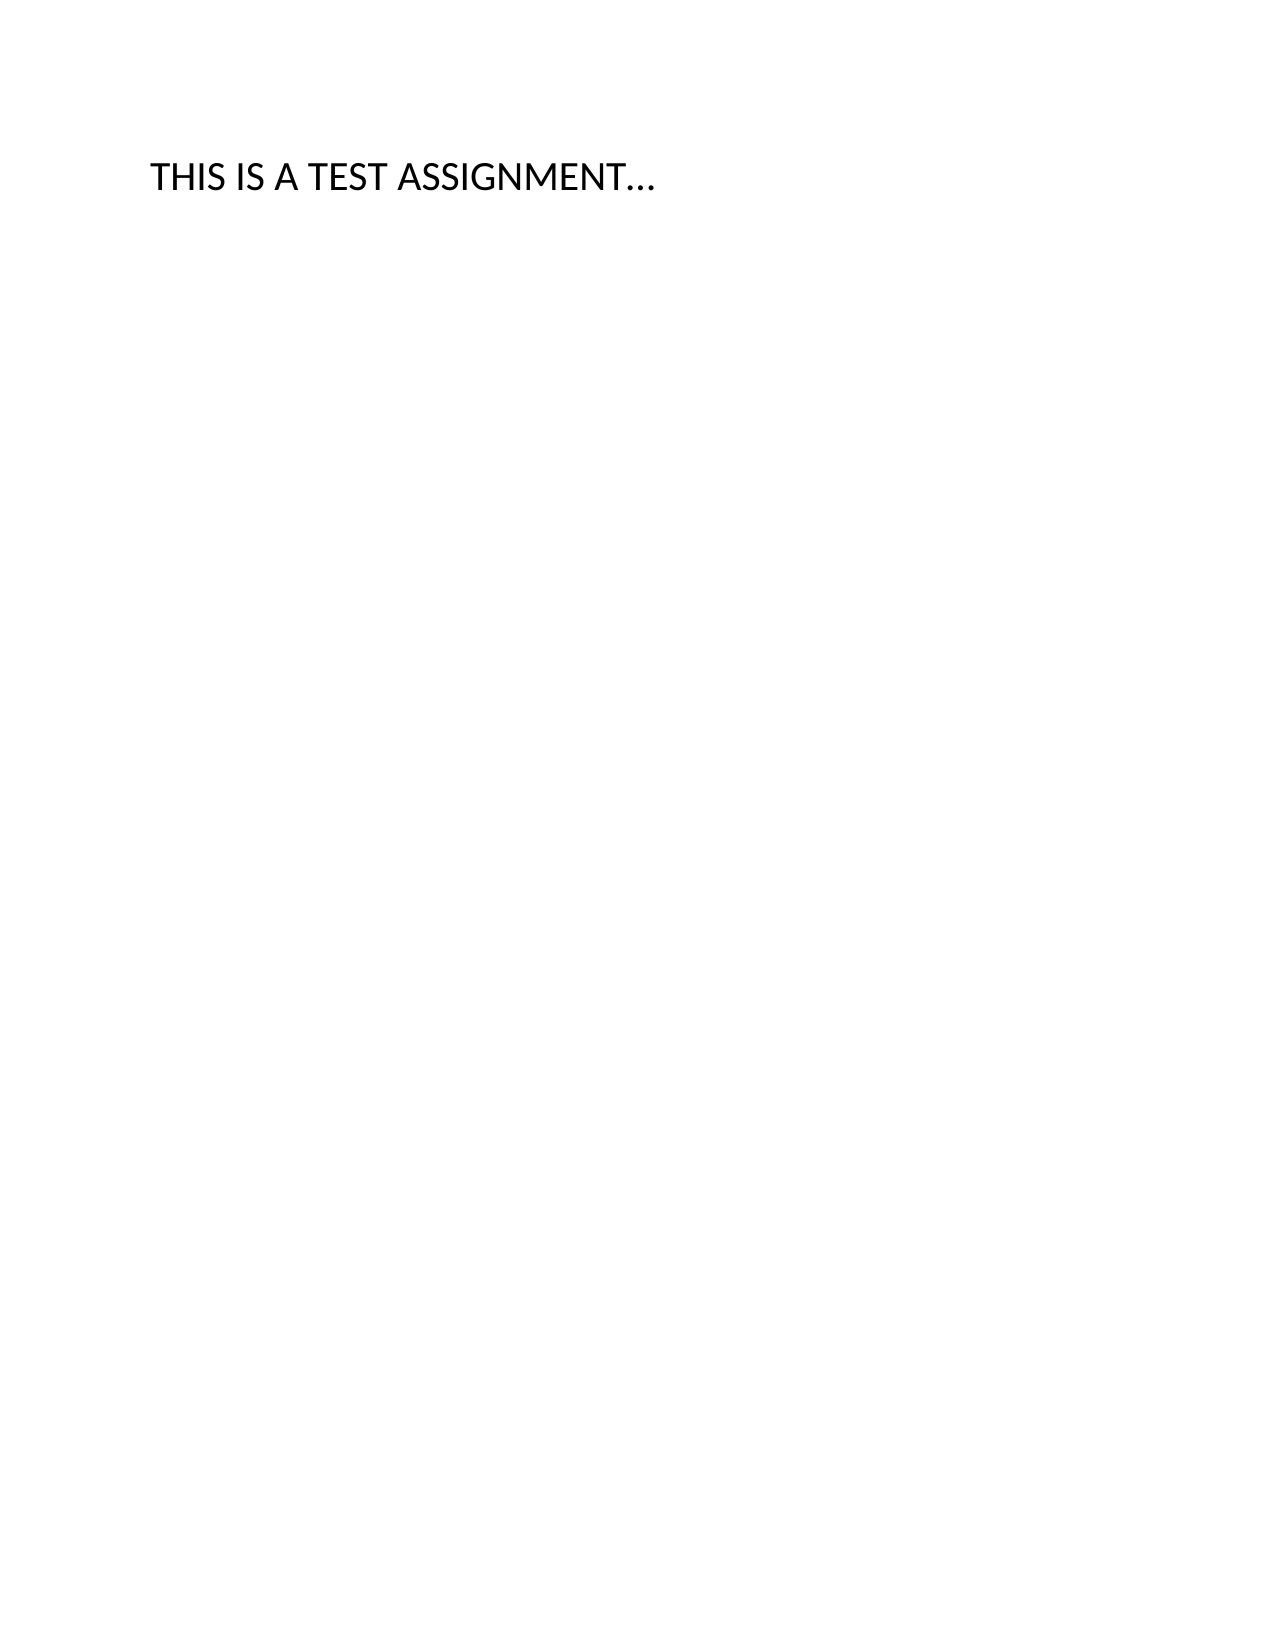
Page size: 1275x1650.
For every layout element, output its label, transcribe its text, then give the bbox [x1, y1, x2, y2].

text THIS IS A TEST ASSIGNMENT… [150, 150, 1125, 201]
